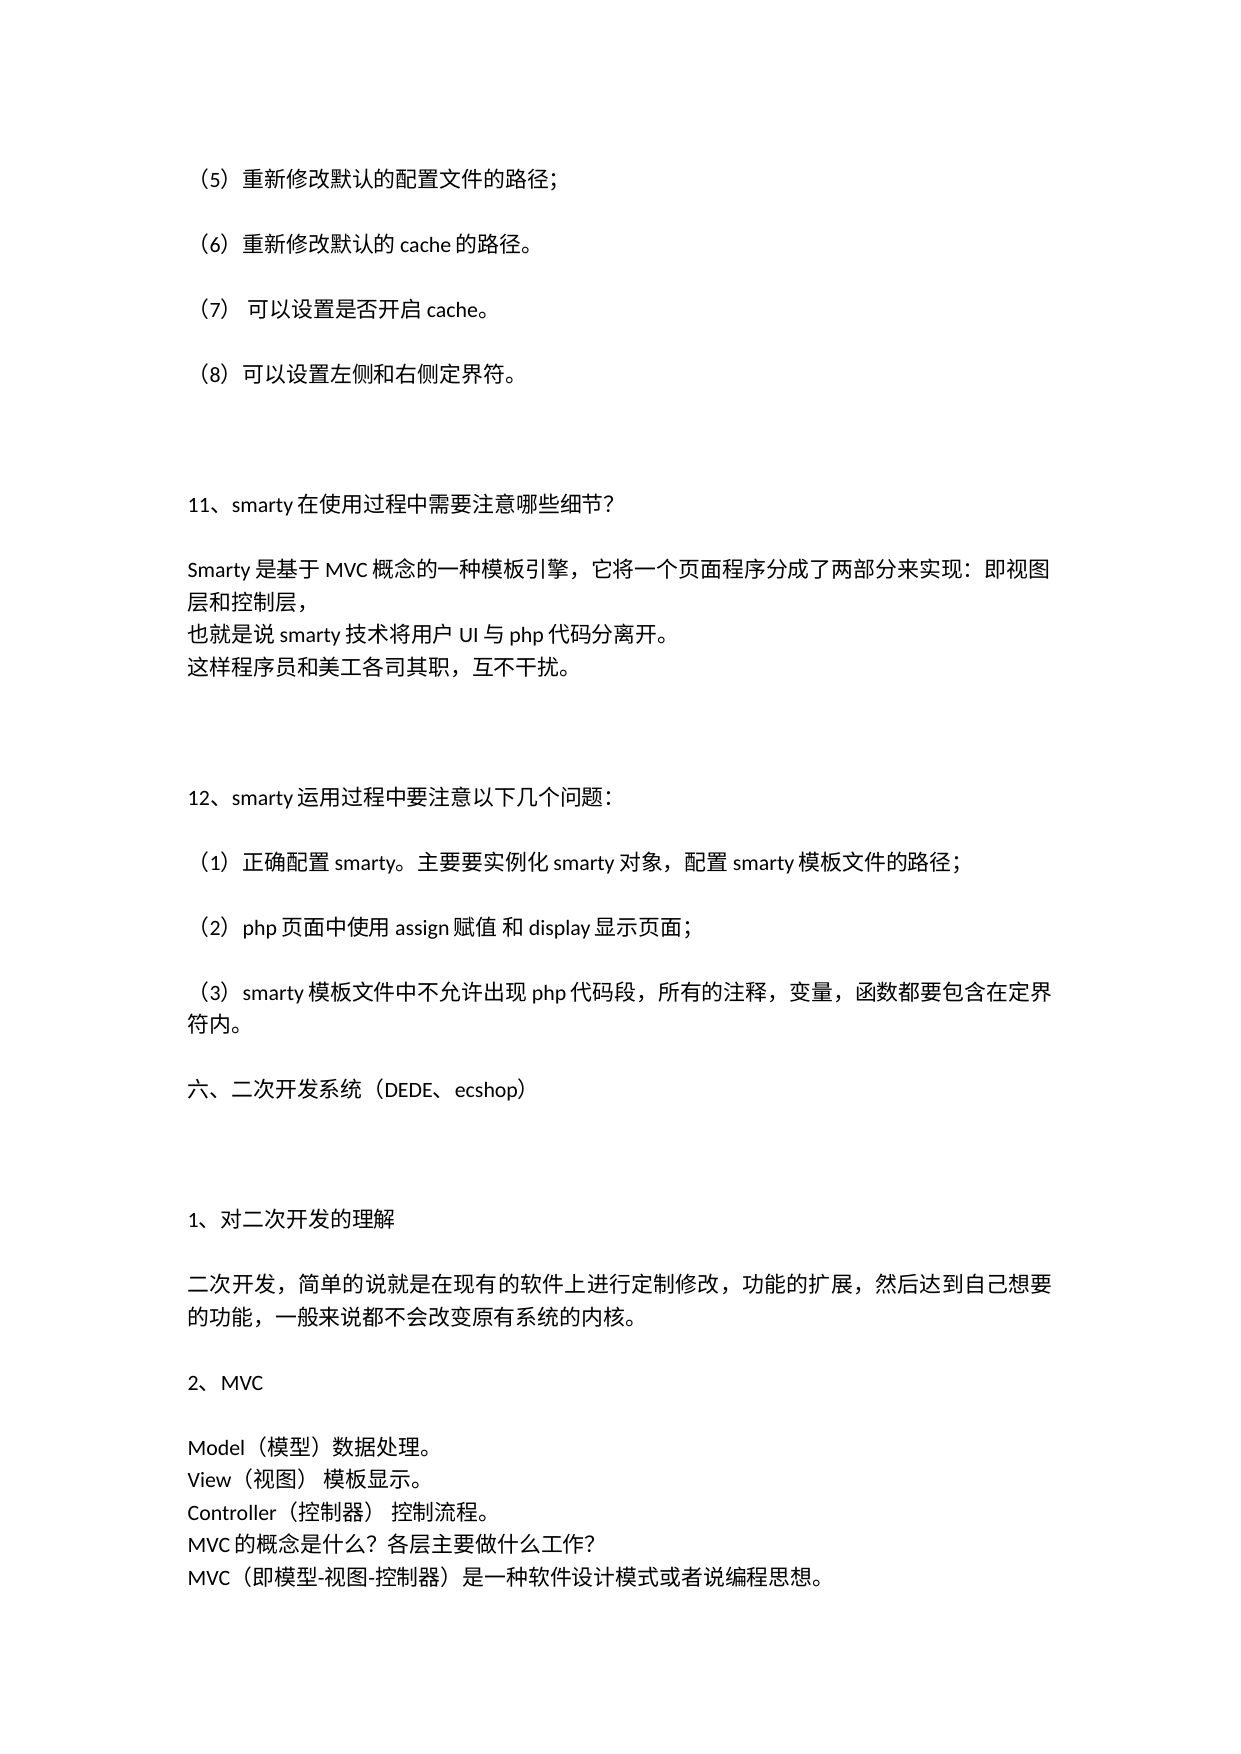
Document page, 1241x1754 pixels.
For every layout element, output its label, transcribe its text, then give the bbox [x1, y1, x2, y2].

text （5）重新修改默认的配置文件的路径； [187, 162, 1053, 194]
text Model（模型）数据处理。 [187, 1429, 1053, 1462]
text Smarty是基于MVC概念的一种模板引擎，它将一个页面程序分成了两部分来实现：即视图层和控制层， [187, 552, 1053, 617]
text MVC（即模型-视图-控制器）是一种软件设计模式或者说编程思想。 [187, 1559, 1053, 1592]
text 12、smarty运用过程中要注意以下几个问题： [187, 779, 1053, 812]
text 11、smarty在使用过程中需要注意哪些细节？ [187, 487, 1053, 519]
text （2）php页面中使用assign赋值 和display显示页面； [187, 909, 1053, 942]
text 1、对二次开发的理解 [187, 1202, 1053, 1234]
text （7） 可以设置是否开启cache。 [187, 292, 1053, 324]
text 二次开发，简单的说就是在现有的软件上进行定制修改，功能的扩展，然后达到自己想要的功能，一般来说都不会改变原有系统的内核。 [187, 1267, 1053, 1332]
text （8）可以设置左侧和右侧定界符。 [187, 357, 1053, 389]
text （1）正确配置smarty。主要要实例化smarty对象，配置smarty模板文件的路径； [187, 844, 1053, 877]
text 2、MVC [187, 1364, 1053, 1397]
text View（视图） 模板显示。 [187, 1462, 1053, 1494]
text Controller（控制器） 控制流程。 [187, 1494, 1053, 1527]
text 这样程序员和美工各司其职，互不干扰。 [187, 649, 1053, 682]
text 也就是说smarty技术将用户UI与php代码分离开。 [187, 617, 1053, 649]
text MVC的概念是什么？各层主要做什么工作？ [187, 1527, 1053, 1559]
text （3）smarty模板文件中不允许出现php代码段，所有的注释，变量，函数都要包含在定界符内。 [187, 974, 1053, 1039]
text （6）重新修改默认的cache的路径。 [187, 227, 1053, 259]
text 六、二次开发系统（DEDE、ecshop） [187, 1072, 1053, 1104]
